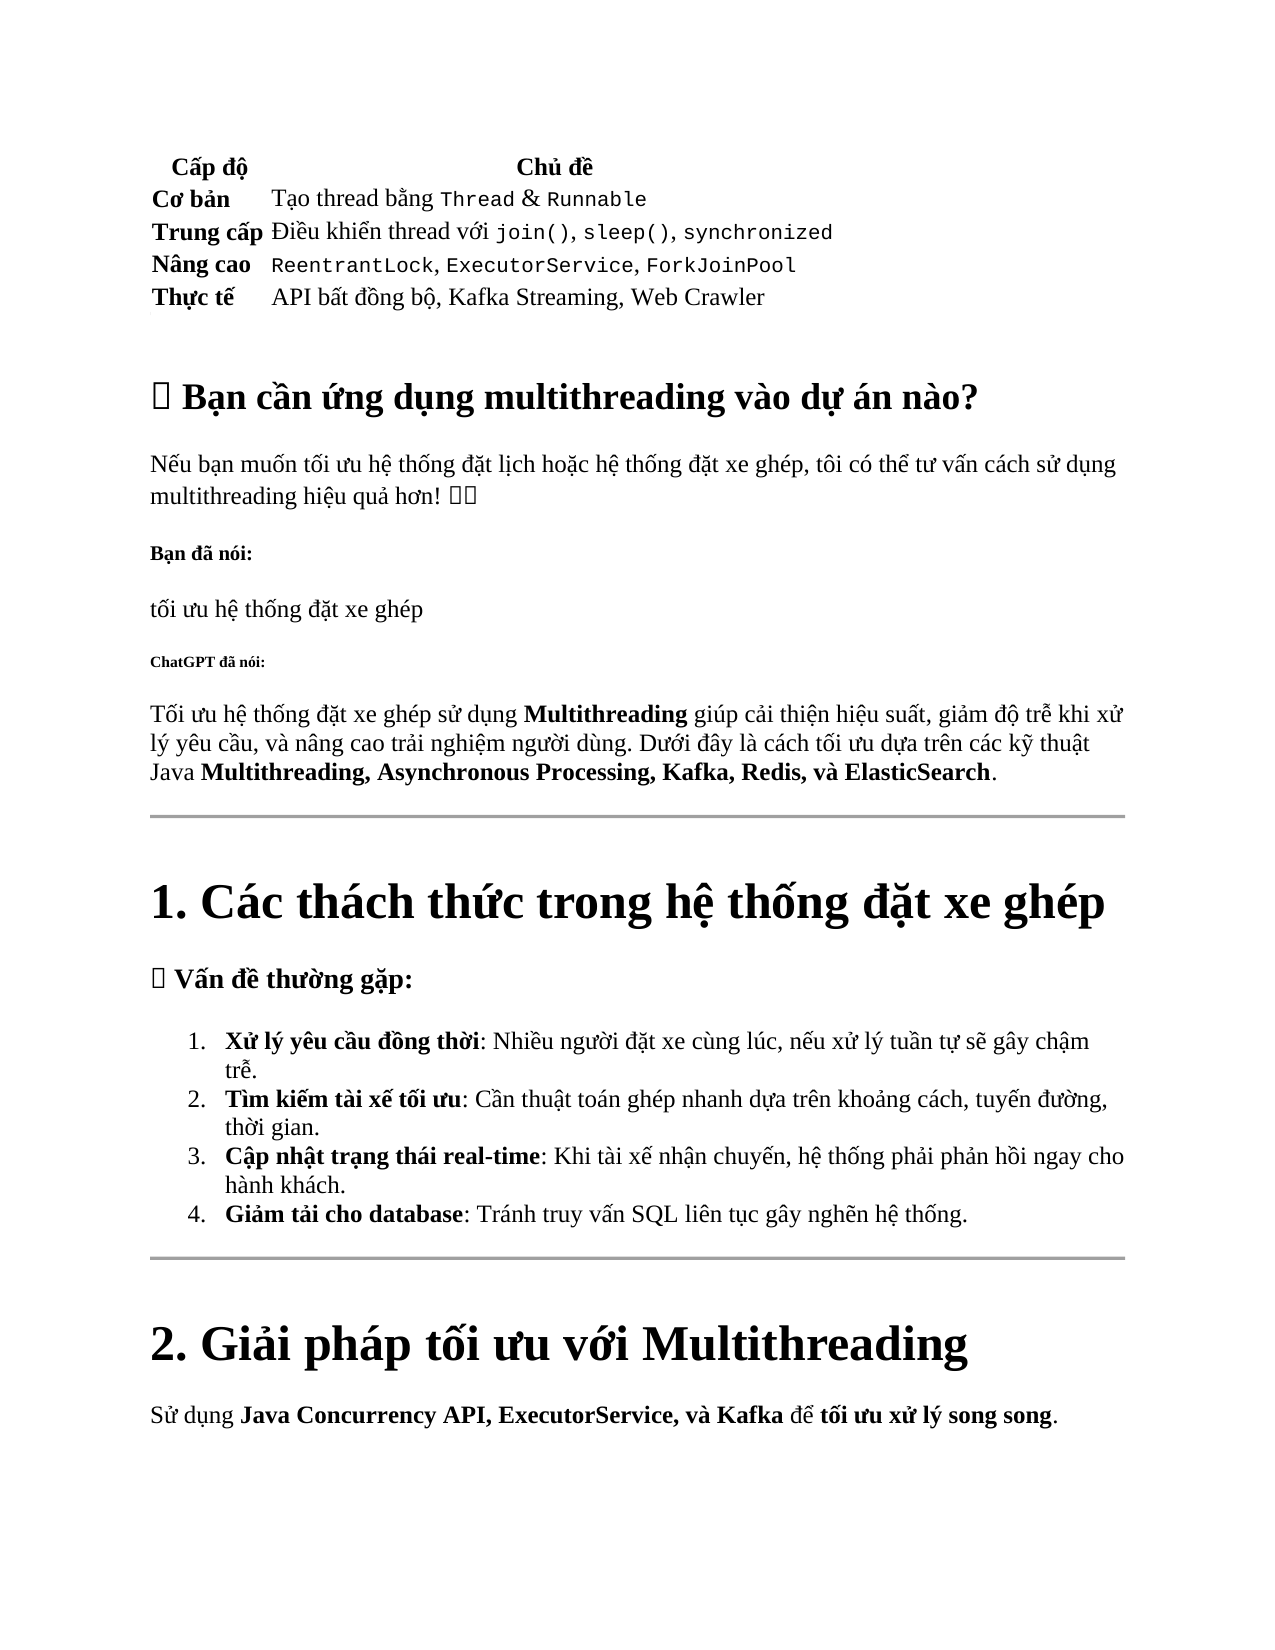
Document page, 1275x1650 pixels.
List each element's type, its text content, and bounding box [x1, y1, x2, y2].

text 2. Giải pháp tối ưu với Multithreading [150, 1314, 1125, 1371]
text 🚗 Vấn đề thường gặp: [150, 959, 1125, 997]
list Tìm kiếm tài xế tối ưu: Cần thuật toán ghép nhanh dựa trên khoảng cách, tuyến đường, thời gian. [187, 1084, 1125, 1141]
list Cập nhật trạng thái real-time: Khi tài xế nhận chuyến, hệ thống phải phản hồi ngay cho hành khách. [187, 1141, 1125, 1199]
text Bạn đã nói: [150, 541, 1125, 565]
text tối ưu hệ thống đặt xe ghép [150, 594, 1125, 623]
list Xử lý yêu cầu đồng thời: Nhiều người đặt xe cùng lúc, nếu xử lý tuần tự sẽ gây chậm trễ. [187, 1026, 1125, 1084]
text ChatGPT đã nói: [150, 652, 1125, 670]
text 1. Các thách thức trong hệ thống đặt xe ghép [150, 872, 1125, 929]
table_cell Nâng cao [150, 247, 269, 280]
table_cell Thực tế [150, 280, 269, 312]
table_cell ReentrantLock, ExecutorService, ForkJoinPool [270, 247, 839, 280]
text Tối ưu hệ thống đặt xe ghép sử dụng Multithreading giúp cải thiện hiệu suất, giảm độ trễ khi xử lý yêu cầu, và nâng cao trải nghiệm người dùng. Dưới đây là cách tối ưu dựa trên các kỹ thuật Java Multithreading, Asynchronous Processing, Kafka, Redis, và ElasticSearch. [150, 699, 1125, 786]
text 🚀 Bạn cần ứng dụng multithreading vào dự án nào? [150, 369, 1125, 420]
table_cell API bất đồng bộ, Kafka Streaming, Web Crawler [270, 280, 839, 312]
table_cell Tạo thread bằng Thread & Runnable [270, 182, 839, 214]
text Nếu bạn muốn tối ưu hệ thống đặt lịch hoặc hệ thống đặt xe ghép, tôi có thể tư vấn cách sử dụng multithreading hiệu quả hơn! 🚗💡 [150, 449, 1125, 512]
list Giảm tải cho database: Tránh truy vấn SQL liên tục gây nghẽn hệ thống. [187, 1199, 1125, 1227]
text Sử dụng Java Concurrency API, ExecutorService, và Kafka để tối ưu xử lý song song. [150, 1401, 1125, 1429]
table_header Cấp độ [150, 150, 269, 182]
table_cell Điều khiển thread với join(), sleep(), synchronized [270, 215, 839, 247]
table_cell Trung cấp [150, 215, 269, 247]
table_cell Cơ bản [150, 182, 269, 214]
table_header Chủ đề [270, 150, 839, 182]
